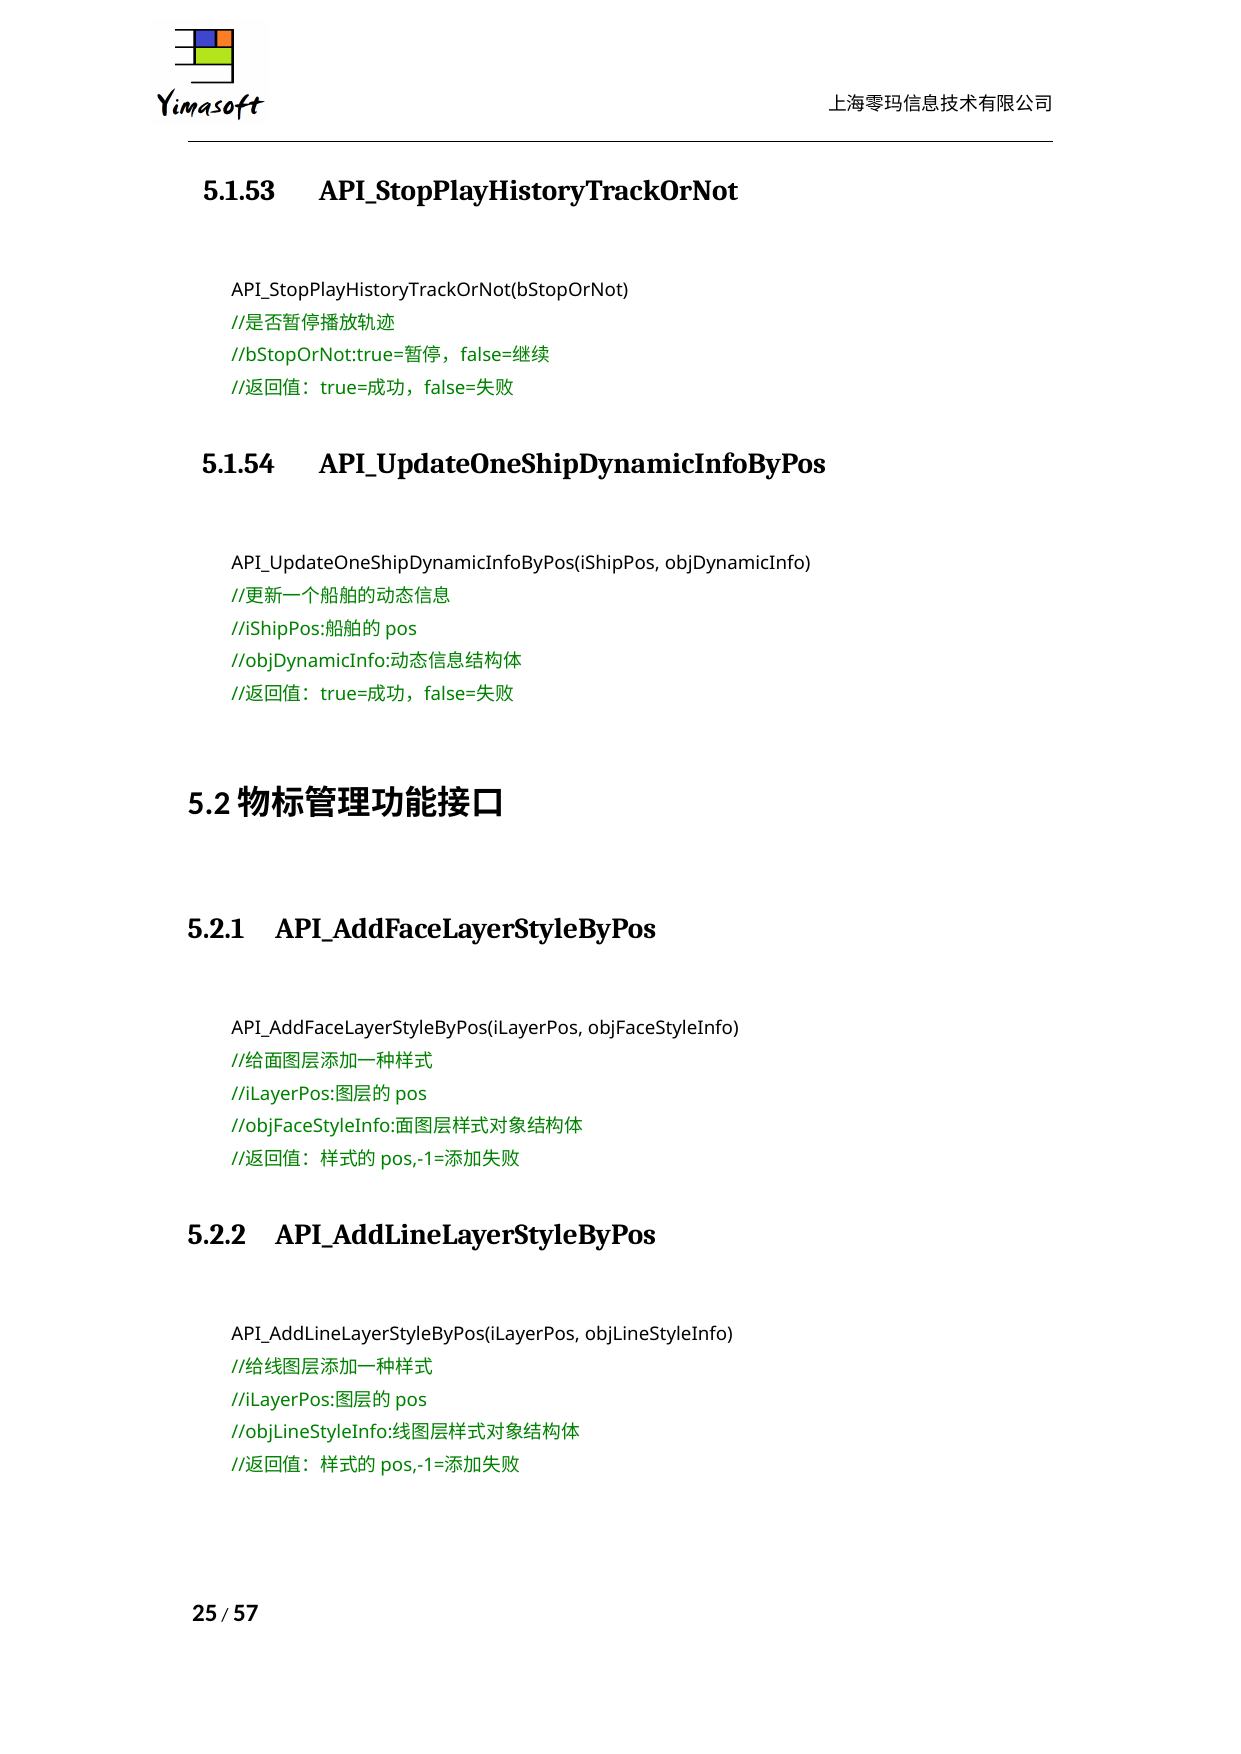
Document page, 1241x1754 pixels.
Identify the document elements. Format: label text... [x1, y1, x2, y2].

text //返回值：true=成功，false=失败 [231, 676, 1053, 708]
subtitle API_UpdateOneShipDynamicInfoByPos [275, 432, 1053, 497]
subtitle API_AddFaceLayerStyleByPos [187, 897, 1053, 962]
text //更新一个船舶的动态信息 [231, 578, 1053, 611]
text //给面图层添加一种样式 [231, 1043, 1053, 1076]
picture [150, 19, 271, 125]
text //objFaceStyleInfo:面图层样式对象结构体 [231, 1108, 1053, 1141]
text //objLineStyleInfo:线图层样式对象结构体 [231, 1414, 1053, 1447]
text //bStopOrNot:true=暂停，false=继续 [231, 337, 1053, 370]
text //iLayerPos:图层的pos [231, 1382, 1053, 1414]
text //是否暂停播放轨迹 [187, 305, 1053, 337]
text API_UpdateOneShipDynamicInfoByPos(iShipPos, objDynamicInfo) [231, 546, 1053, 578]
text //给线图层添加一种样式 [231, 1349, 1053, 1382]
text API_AddFaceLayerStyleByPos(iLayerPos, objFaceStyleInfo) [187, 1011, 1053, 1043]
text //iShipPos:船舶的pos [231, 611, 1053, 643]
text API_StopPlayHistoryTrackOrNot(bStopOrNot) [231, 272, 1053, 305]
subtitle 5.2 物标管理功能接口 [187, 768, 1053, 833]
subtitle API_StopPlayHistoryTrackOrNot [275, 158, 1053, 223]
subtitle API_AddLineLayerStyleByPos [187, 1203, 1053, 1268]
text //返回值：true=成功，false=失败 [231, 370, 1053, 402]
text API_AddLineLayerStyleByPos(iLayerPos, objLineStyleInfo) [231, 1317, 1053, 1349]
text //objDynamicInfo:动态信息结构体 [231, 643, 1053, 676]
text //iLayerPos:图层的pos [231, 1076, 1053, 1108]
text //返回值：样式的pos,-1=添加失败 [231, 1447, 1053, 1479]
text //返回值：样式的pos,-1=添加失败 [187, 1141, 1053, 1173]
